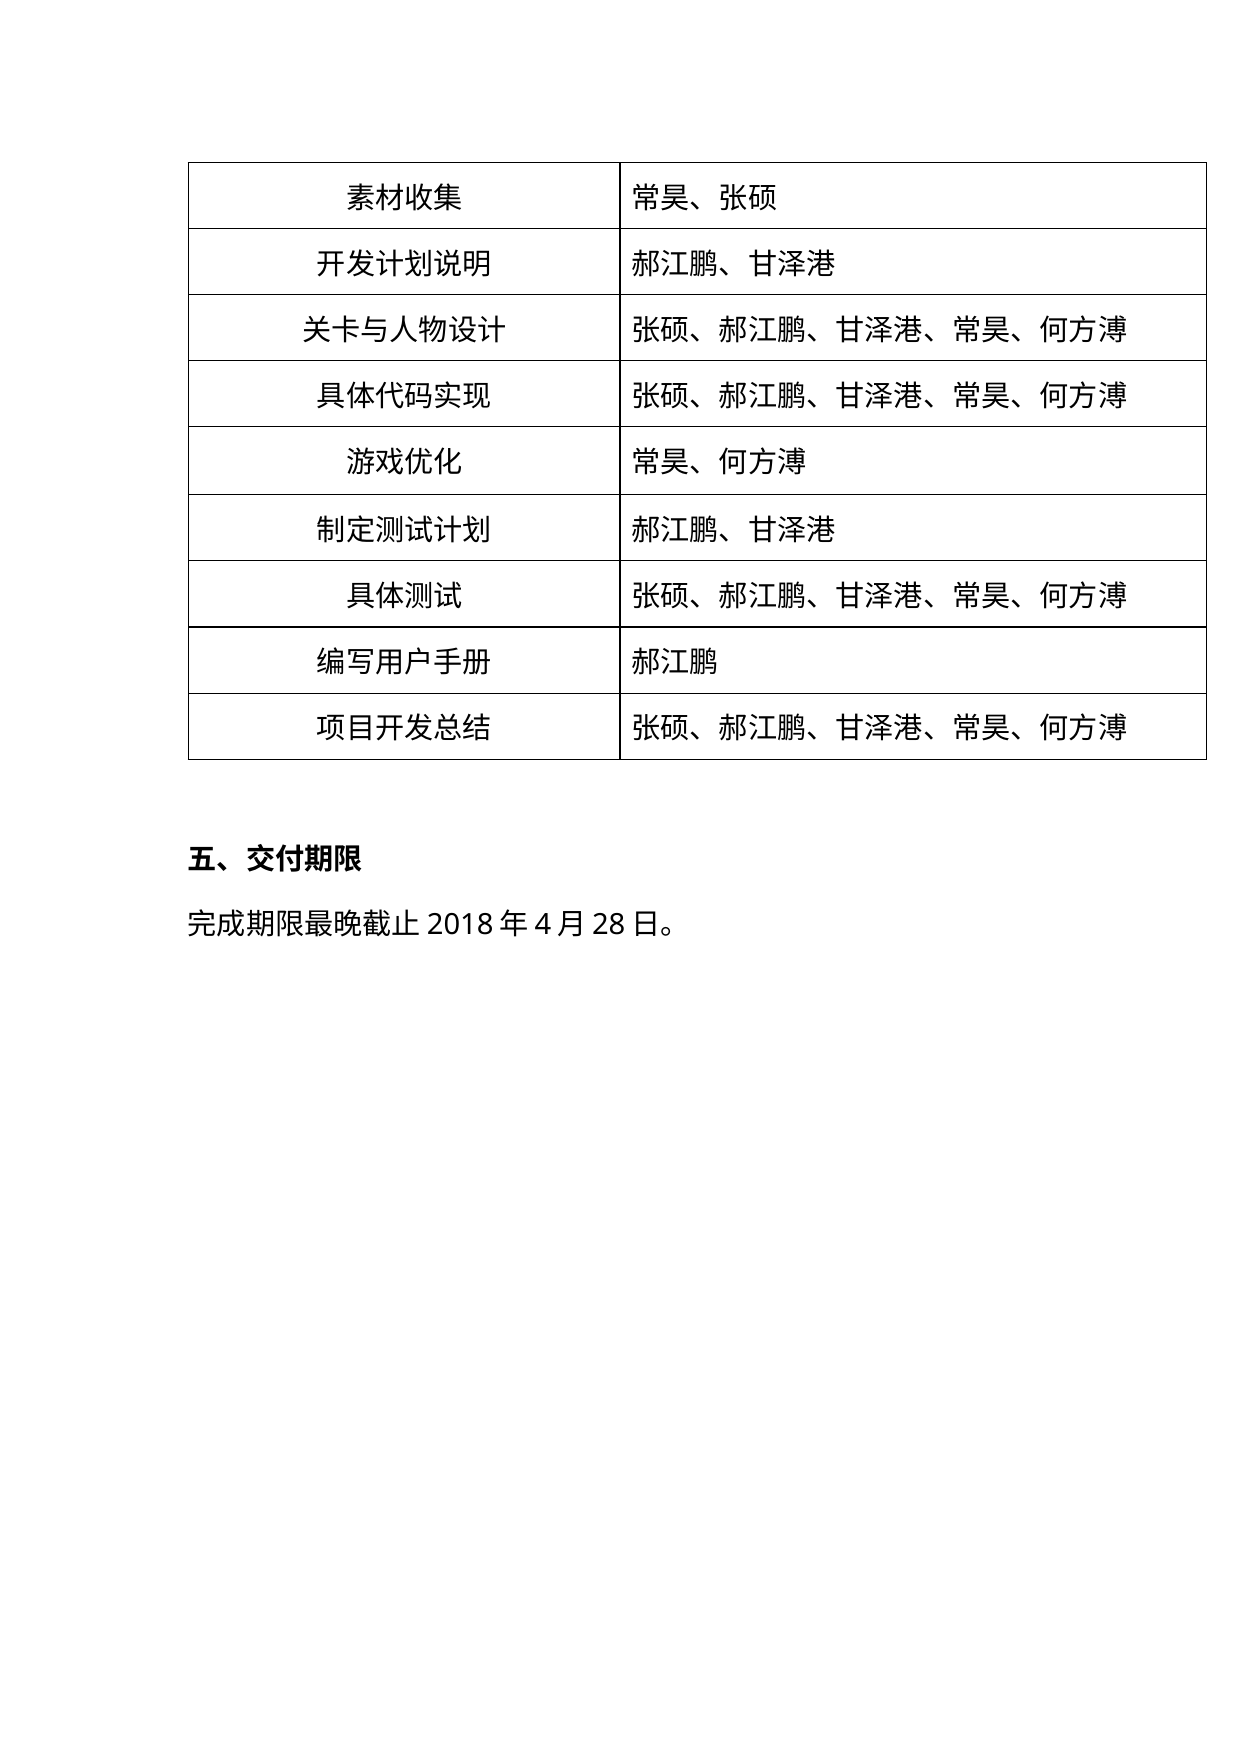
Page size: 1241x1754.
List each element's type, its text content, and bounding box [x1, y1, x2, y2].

table_cell 郝江鹏 [621, 628, 1206, 692]
table_cell 游戏优化 [189, 427, 619, 494]
table_cell 郝江鹏、甘泽港 [621, 229, 1206, 294]
table_cell 编写用户手册 [189, 628, 619, 692]
table_cell 具体代码实现 [189, 361, 619, 426]
table_cell 开发计划说明 [189, 229, 619, 294]
table_cell 素材收集 [189, 163, 619, 228]
table_cell 张硕、郝江鹏、甘泽港、常昊、何方溥 [621, 361, 1206, 426]
table_cell 常昊、张硕 [621, 163, 1206, 228]
table_cell 张硕、郝江鹏、甘泽港、常昊、何方溥 [621, 295, 1206, 360]
text 完成期限最晚截止2018年4月28日。 [187, 889, 1053, 954]
table_cell 具体测试 [189, 561, 619, 626]
text 五、交付期限 [187, 824, 1053, 889]
table_cell 张硕、郝江鹏、甘泽港、常昊、何方溥 [621, 694, 1206, 758]
table_cell 常昊、何方溥 [621, 427, 1206, 494]
table_cell 张硕、郝江鹏、甘泽港、常昊、何方溥 [621, 561, 1206, 626]
table_cell 制定测试计划 [189, 495, 619, 560]
table_cell 郝江鹏、甘泽港 [621, 495, 1206, 560]
table_cell 关卡与人物设计 [189, 295, 619, 360]
table_cell 项目开发总结 [189, 694, 619, 758]
